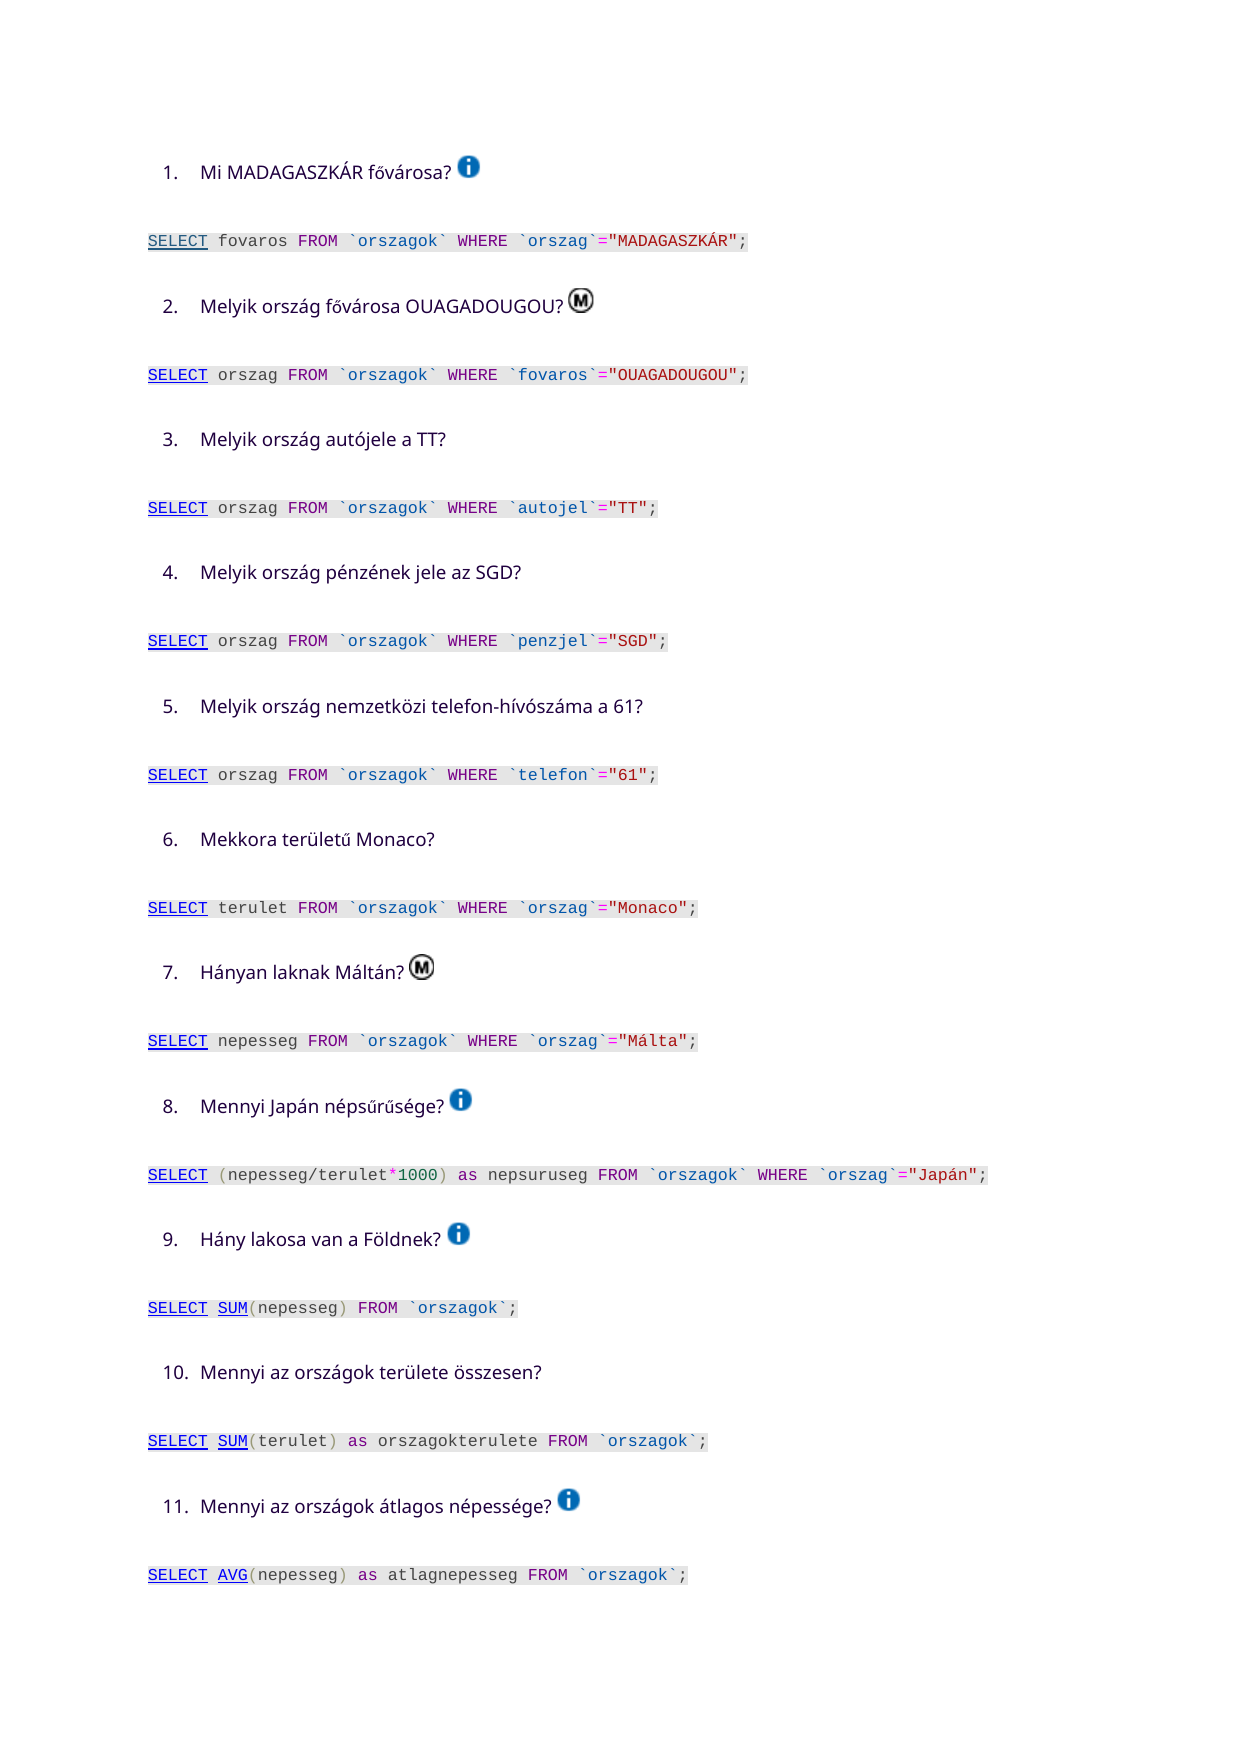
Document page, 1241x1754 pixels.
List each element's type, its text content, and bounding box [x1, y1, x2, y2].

list Melyik ország nemzetközi telefon-hívószáma a 61? [162, 681, 1093, 718]
list Mennyi az országok területe összesen? [162, 1348, 1093, 1385]
text SELECT fovaros FROM `orszagok` WHERE `orszag`="MADAGASZKÁR"; [148, 214, 1093, 252]
picture [556, 1488, 582, 1513]
text SELECT orszag FROM `orszagok` WHERE `fovaros`="OUAGADOUGOU"; [148, 348, 1093, 385]
text SELECT nepesseg FROM `orszagok` WHERE `orszag`="Málta"; [148, 1014, 1093, 1052]
list Melyik ország pénzének jele az SGD? [162, 548, 1093, 585]
picture [446, 1221, 472, 1247]
picture [409, 954, 434, 980]
text SELECT orszag FROM `orszagok` WHERE `autojel`="TT"; [148, 481, 1093, 518]
text SELECT SUM(terulet) as orszagokterulete FROM `orszagok`; [148, 1414, 1093, 1452]
text SELECT SUM(nepesseg) FROM `orszagok`; [148, 1281, 1093, 1318]
list Melyik ország fővárosa OUAGADOUGOU? [162, 281, 1093, 318]
list Mekkora területű Monaco? [162, 814, 1093, 852]
list Mi MADAGASZKÁR fővárosa? [162, 148, 1093, 185]
list Hányan laknak Máltán? [162, 948, 1093, 985]
picture [568, 288, 594, 313]
text SELECT (nepesseg/terulet*1000) as nepsuruseg FROM `orszagok` WHERE `orszag`="Japán"; [148, 1148, 1093, 1185]
text SELECT orszag FROM `orszagok` WHERE `telefon`="61"; [148, 748, 1093, 785]
text SELECT AVG(nepesseg) as atlagnepesseg FROM `orszagok`; [148, 1548, 1093, 1585]
list Melyik ország autójele a TT? [162, 414, 1093, 452]
list Mennyi Japán népsűrűsége? [162, 1081, 1093, 1118]
text SELECT terulet FROM `orszagok` WHERE `orszag`="Monaco"; [148, 881, 1093, 918]
list Mennyi az országok átlagos népessége? [162, 1481, 1093, 1518]
list Hány lakosa van a Földnek? [162, 1214, 1093, 1252]
picture [456, 154, 482, 180]
picture [448, 1088, 474, 1113]
text SELECT orszag FROM `orszagok` WHERE `penzjel`="SGD"; [148, 614, 1093, 652]
